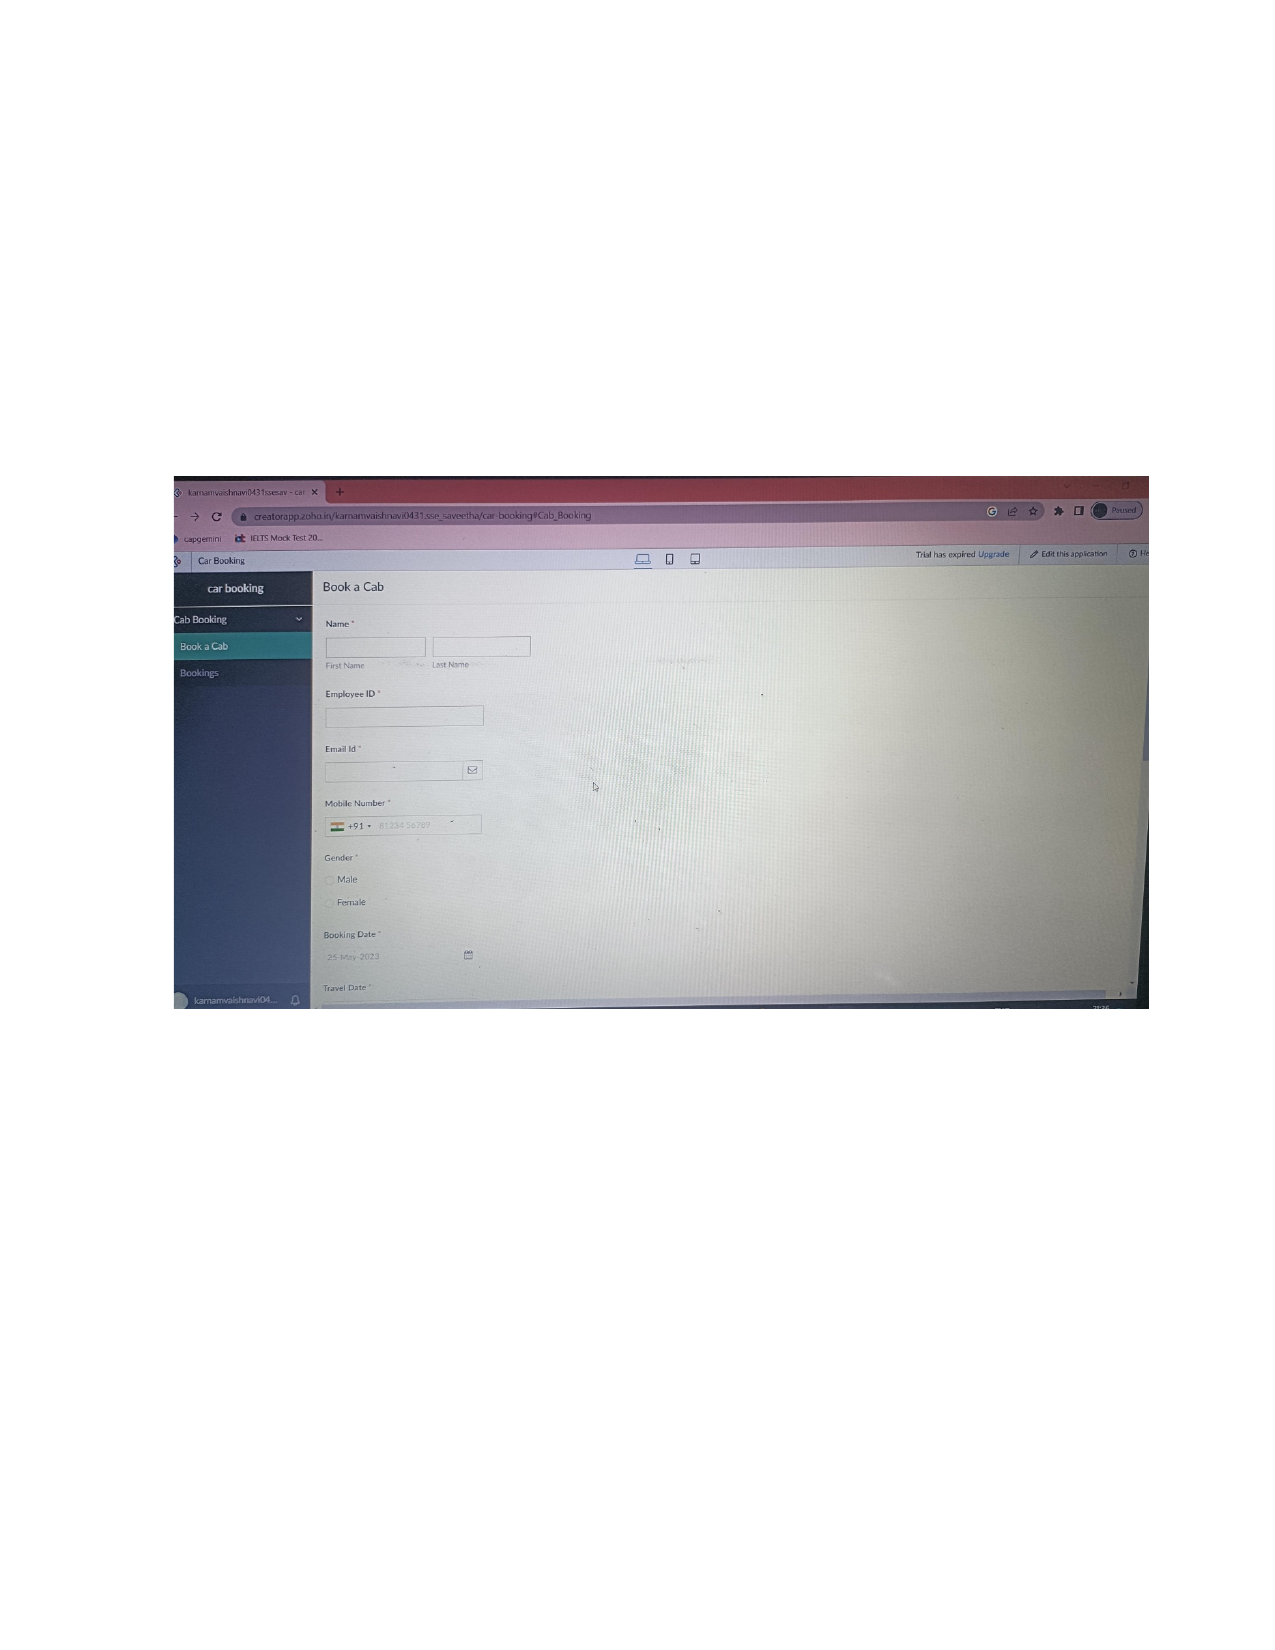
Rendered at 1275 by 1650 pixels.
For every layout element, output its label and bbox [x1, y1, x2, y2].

picture [173, 476, 1149, 1009]
